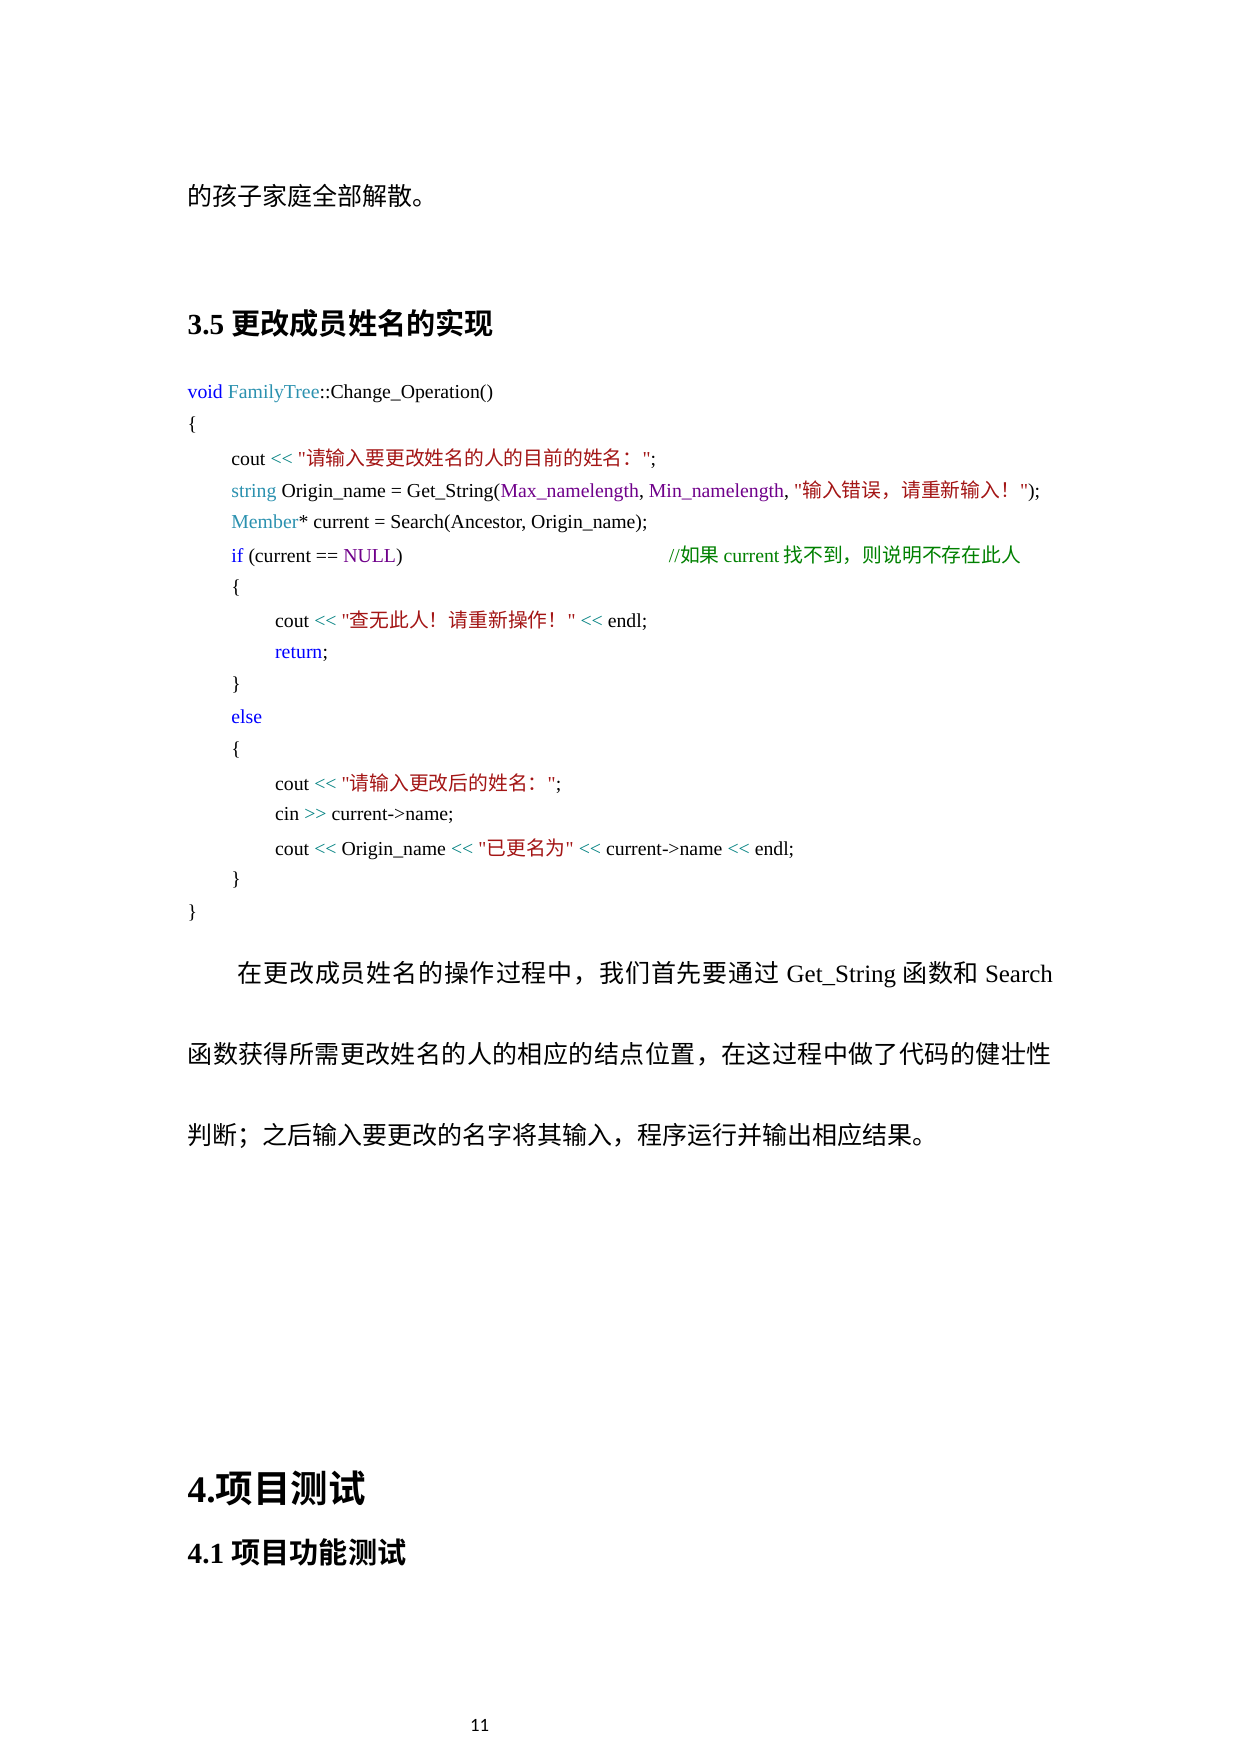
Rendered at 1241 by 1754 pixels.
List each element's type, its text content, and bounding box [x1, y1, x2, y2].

text 3.5 更改成员姓名的实现 [187, 289, 1053, 354]
text Member* current = Search(Ancestor, Origin_name); [187, 505, 1053, 538]
text { [187, 570, 1053, 603]
text string Origin_name = Get_String(Max_namelength, Min_namelength, "输入错误，请重新输入！"); [187, 473, 1053, 505]
text cout << "请输入更改后的姓名："; [187, 765, 1053, 798]
text cin >> current->name; [187, 798, 1053, 830]
text cout << "请输入要更改姓名的人的目前的姓名："; [187, 440, 1053, 473]
text 4.1 项目功能测试 [187, 1518, 1053, 1583]
text 4.项目测试 [187, 1453, 1053, 1518]
text cout << "查无此人！请重新操作！" << endl; [187, 603, 1053, 635]
text { [187, 733, 1053, 765]
text cout << Origin_name << "已更名为" << current->name << endl; [187, 830, 1053, 863]
text else [187, 700, 1053, 733]
text { [187, 408, 1053, 440]
text } [187, 863, 1053, 895]
text return; [187, 635, 1053, 668]
text } [187, 895, 1053, 928]
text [187, 162, 1053, 227]
text } [187, 668, 1053, 700]
text if (current == NULL) //如果current找不到，则说明不存在此人 [187, 538, 1053, 570]
text 在更改成员姓名的操作过程中，我们首先要通过Get_String函数和Search函数获得所需更改姓名的人的相应的结点位置，在这过程中做了代码的健壮性判断；之后输入要更改的名字将其输入，程序运行并输出相应结果。 [187, 939, 1053, 1166]
text void FamilyTree::Change_Operation() [187, 375, 1053, 408]
